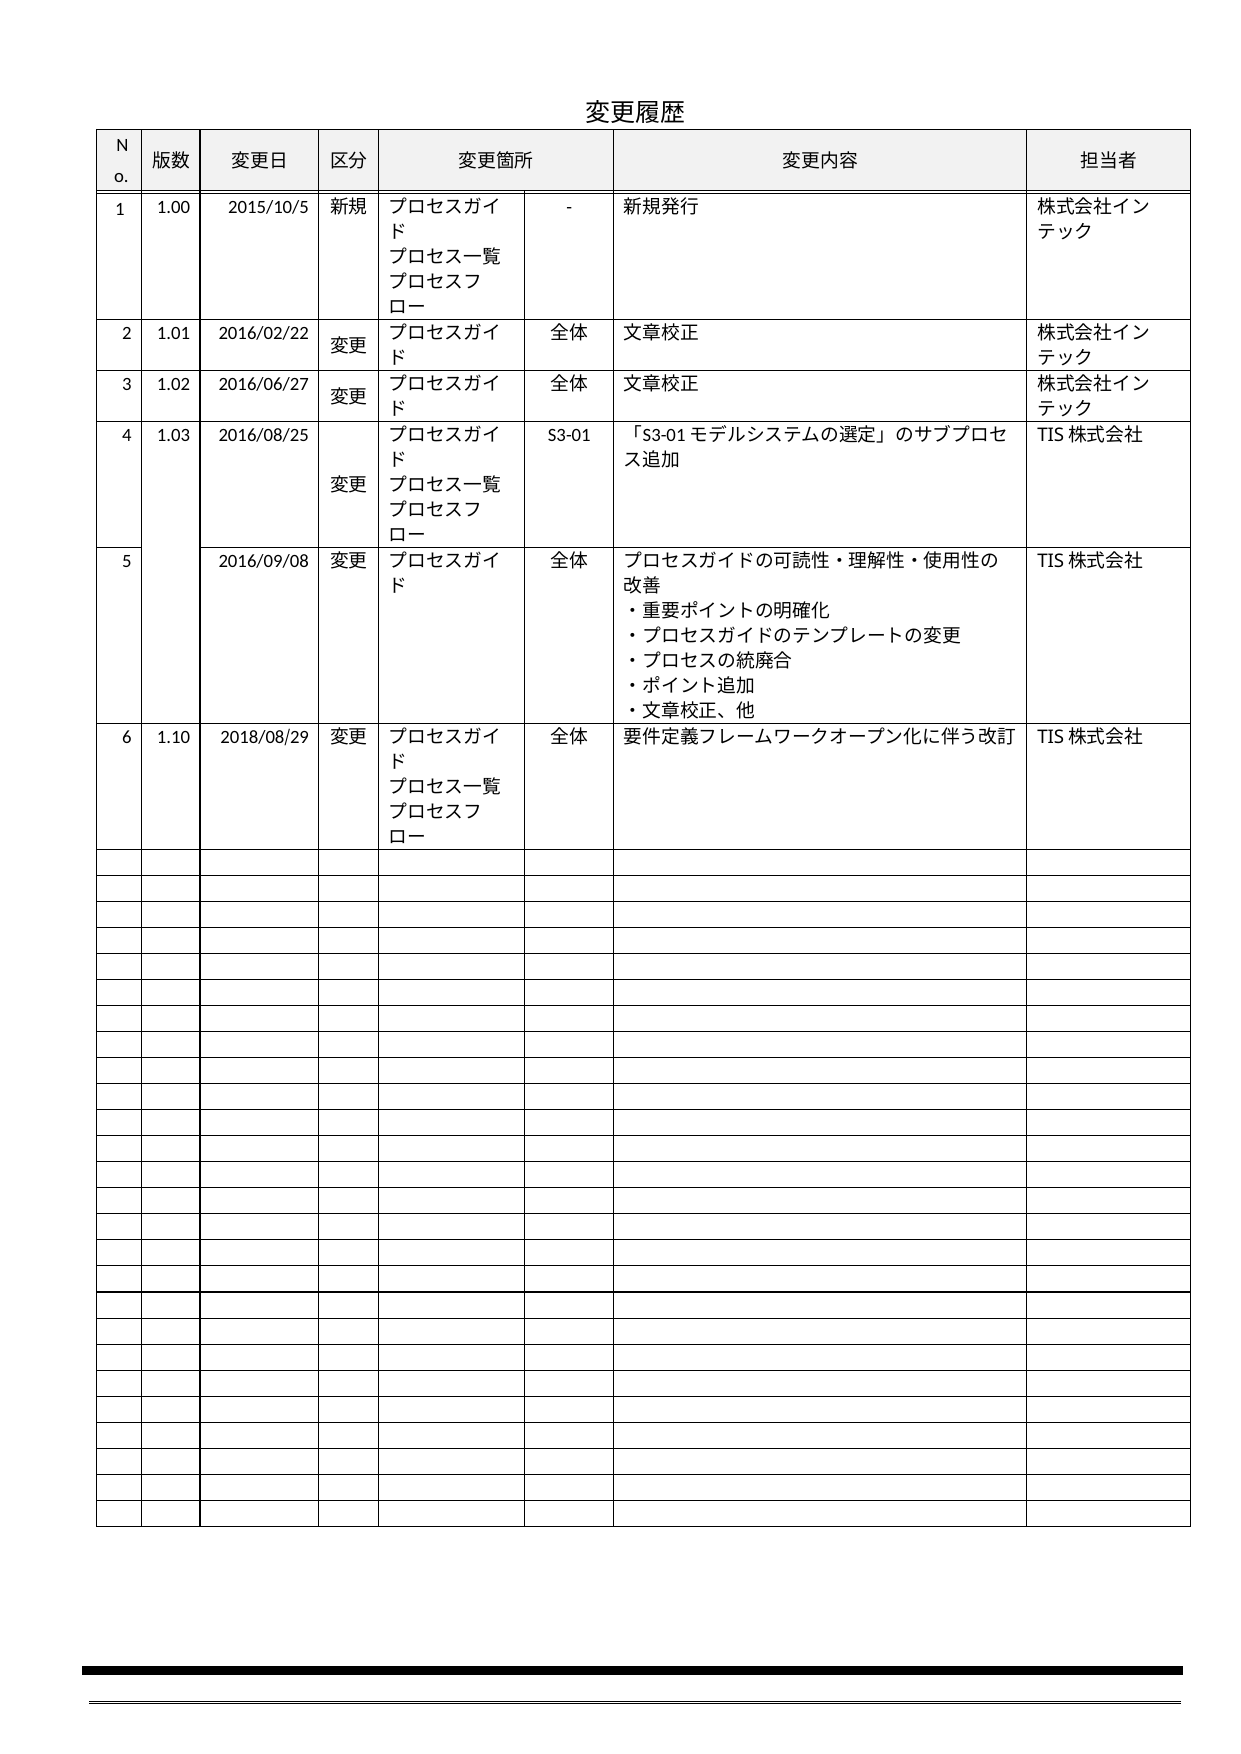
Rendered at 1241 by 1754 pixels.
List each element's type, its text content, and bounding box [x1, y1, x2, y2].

table_cell [201, 1293, 318, 1317]
table_cell [319, 1449, 378, 1474]
table_cell [379, 1449, 524, 1474]
table_header 変更箇所 [379, 130, 613, 190]
table_cell [525, 1345, 613, 1369]
table_cell 2016/06/27 [201, 371, 318, 421]
table_cell 変更 [319, 422, 378, 547]
table_cell [201, 1006, 318, 1031]
table_cell [142, 1084, 199, 1109]
table_cell プロセスガイド [379, 371, 524, 421]
table_cell [319, 1397, 378, 1422]
table_cell [1027, 1345, 1190, 1369]
table_cell [1027, 1397, 1190, 1422]
table_cell [525, 1371, 613, 1396]
table_cell [614, 1423, 1026, 1448]
table_cell [142, 1136, 199, 1161]
table_cell [319, 1293, 378, 1317]
table_cell [201, 928, 318, 953]
table_cell [97, 1240, 141, 1265]
table_cell [97, 1136, 141, 1161]
table_cell [614, 1214, 1026, 1239]
table_cell [97, 1397, 141, 1422]
table_cell [97, 1423, 141, 1448]
table_cell [319, 1266, 378, 1291]
table_cell [201, 954, 318, 979]
table_cell [525, 1188, 613, 1213]
table_cell [1027, 1058, 1190, 1083]
table_cell TIS株式会社 [1027, 422, 1190, 547]
table_cell [142, 1371, 199, 1396]
table_cell [97, 902, 141, 927]
table_cell [201, 1319, 318, 1343]
table_cell [379, 1475, 524, 1500]
table_cell [525, 876, 613, 901]
table_header 変更内容 [614, 130, 1026, 190]
table_cell 文章校正 [614, 320, 1026, 369]
table_cell [614, 1266, 1026, 1291]
table_header No. [97, 130, 141, 190]
table_cell [142, 1032, 199, 1057]
table_cell [97, 954, 141, 979]
table_cell 要件定義フレームワークオープン化に伴う改訂 [614, 724, 1026, 849]
table_cell [142, 980, 199, 1005]
table_cell [525, 980, 613, 1005]
table_cell [614, 902, 1026, 927]
table_cell [614, 1136, 1026, 1161]
table_cell [379, 1188, 524, 1213]
table_cell [525, 1032, 613, 1057]
table_cell [1027, 954, 1190, 979]
table_cell [1027, 1293, 1190, 1317]
table_cell 全体 [525, 320, 613, 369]
table_cell [97, 1319, 141, 1343]
table_cell [201, 980, 318, 1005]
table_cell TIS株式会社 [1027, 724, 1190, 849]
table_cell 3 [97, 371, 141, 421]
table_cell [201, 1058, 318, 1083]
table_cell [525, 1214, 613, 1239]
table_cell [201, 1371, 318, 1396]
table_cell [614, 1162, 1026, 1187]
table_cell [319, 1136, 378, 1161]
table_cell [97, 1293, 141, 1317]
table_cell [201, 1240, 318, 1265]
table_cell [379, 1058, 524, 1083]
table_cell [379, 850, 524, 875]
table_cell [525, 1397, 613, 1422]
table_cell [142, 1266, 199, 1291]
table_cell [142, 876, 199, 901]
table_cell [379, 1397, 524, 1422]
table_cell プロセスガイド [379, 548, 524, 723]
table_cell [525, 1293, 613, 1317]
table_cell [97, 980, 141, 1005]
table_cell [1027, 1084, 1190, 1109]
table_cell [614, 1006, 1026, 1031]
table_cell 新規 [319, 194, 378, 318]
table_cell [201, 1136, 318, 1161]
table_cell - [525, 194, 613, 318]
table_cell 株式会社インテック [1027, 371, 1190, 421]
table_cell [379, 1371, 524, 1396]
table_header 区分 [319, 130, 378, 190]
table_cell 1.00 [142, 194, 199, 318]
table_cell プロセスガイド [379, 320, 524, 369]
table_cell [614, 1032, 1026, 1057]
table_cell [97, 876, 141, 901]
table_cell [142, 1293, 199, 1317]
table_cell [1027, 1162, 1190, 1187]
table_cell [614, 954, 1026, 979]
table_cell [319, 1214, 378, 1239]
table_cell [614, 1240, 1026, 1265]
table_header 版数 [142, 130, 199, 190]
table_cell S3-01 [525, 422, 613, 547]
table_cell [525, 1240, 613, 1265]
table_cell [614, 1319, 1026, 1343]
table_cell [379, 902, 524, 927]
table_cell 変更 [319, 548, 378, 723]
table_cell [142, 1449, 199, 1474]
table_cell [97, 1032, 141, 1057]
table_cell [319, 1162, 378, 1187]
table_cell [1027, 1423, 1190, 1448]
table_cell [97, 850, 141, 875]
table_cell [319, 1345, 378, 1369]
table_cell [614, 928, 1026, 953]
table_cell [201, 876, 318, 901]
table_cell [614, 1475, 1026, 1500]
table_cell プロセスガイド プロセス一覧 プロセスフロー [379, 724, 524, 849]
table_cell [525, 1266, 613, 1291]
table_cell [97, 1371, 141, 1396]
table_cell プロセスガイド プロセス一覧 プロセスフロー [379, 422, 524, 547]
table_cell [379, 1240, 524, 1265]
table_cell [379, 1345, 524, 1369]
table_cell [319, 1032, 378, 1057]
table_cell 1.03 [142, 422, 199, 723]
table_cell [201, 1188, 318, 1213]
table_cell [319, 1475, 378, 1500]
table_cell [379, 1006, 524, 1031]
table_cell [379, 980, 524, 1005]
table_cell [614, 980, 1026, 1005]
table_cell 全体 [525, 548, 613, 723]
table_cell [201, 1084, 318, 1109]
table_cell [319, 980, 378, 1005]
table_cell [614, 1371, 1026, 1396]
table_cell 2016/08/25 [201, 422, 318, 547]
table_cell [97, 1214, 141, 1239]
table_cell [1027, 1266, 1190, 1291]
table_cell [379, 1266, 524, 1291]
table_cell [525, 1084, 613, 1109]
table_cell [142, 1006, 199, 1031]
table_cell 2018/08/29 [201, 724, 318, 849]
table_cell [201, 1162, 318, 1187]
table_cell [1027, 1240, 1190, 1265]
table_cell [614, 1188, 1026, 1213]
table_cell [1027, 980, 1190, 1005]
table_cell [379, 1319, 524, 1343]
table_cell [1027, 1136, 1190, 1161]
table_cell [1027, 902, 1190, 927]
table_cell [379, 1423, 524, 1448]
table_cell [142, 1214, 199, 1239]
table_cell プロセスガイドの可読性・理解性・使用性の改善 ・重要ポイントの明確化 ・プロセスガイドのテンプレートの変更 ・プロセスの統廃合 ・ポイント追加 ・文章校正、他 [614, 548, 1026, 723]
table_cell [614, 1110, 1026, 1135]
table_cell [142, 954, 199, 979]
table_cell [1027, 1188, 1190, 1213]
table_cell 新規発行 [614, 194, 1026, 318]
table_cell [1027, 928, 1190, 953]
table_cell [142, 1423, 199, 1448]
table_cell [1027, 1371, 1190, 1396]
table_cell [525, 1110, 613, 1135]
text 変更履歴 [97, 92, 1173, 129]
table_cell [201, 1214, 318, 1239]
table_cell [97, 1345, 141, 1369]
table_cell 2016/09/08 [201, 548, 318, 723]
table_cell [201, 1449, 318, 1474]
table_cell [97, 1501, 141, 1526]
table_cell [142, 1319, 199, 1343]
table_cell [319, 1319, 378, 1343]
table_cell [201, 1266, 318, 1291]
table_cell 1 [97, 194, 141, 318]
table_cell プロセスガイド プロセス一覧 プロセスフロー [379, 194, 524, 318]
table_cell [319, 1371, 378, 1396]
table_cell [525, 850, 613, 875]
table_cell [142, 1162, 199, 1187]
table_cell [142, 850, 199, 875]
table_cell [142, 1188, 199, 1213]
table_cell [142, 1058, 199, 1083]
table_cell [1027, 850, 1190, 875]
table_cell [97, 928, 141, 953]
table_cell [1027, 876, 1190, 901]
table_cell [201, 1110, 318, 1135]
table_cell [379, 1136, 524, 1161]
table_cell [319, 954, 378, 979]
table_cell [379, 876, 524, 901]
table_cell [614, 1397, 1026, 1422]
table_cell [142, 1240, 199, 1265]
table_cell [97, 1475, 141, 1500]
table_cell [319, 1423, 378, 1448]
table_cell [525, 1058, 613, 1083]
table_cell [97, 1188, 141, 1213]
table_cell [525, 1501, 613, 1526]
table_cell [97, 1266, 141, 1291]
table_cell [614, 1293, 1026, 1317]
table_cell [614, 1058, 1026, 1083]
table_cell [1027, 1032, 1190, 1057]
table_cell [201, 1397, 318, 1422]
table_cell [525, 1449, 613, 1474]
table_cell [319, 928, 378, 953]
table_cell [142, 1345, 199, 1369]
table_cell [614, 1501, 1026, 1526]
table_cell 「S3-01 モデルシステムの選定」のサブプロセス追加 [614, 422, 1026, 547]
table_cell [319, 902, 378, 927]
table_cell [142, 1501, 199, 1526]
table_cell 変更 [319, 320, 378, 369]
table_cell [201, 1345, 318, 1369]
table_cell [97, 1110, 141, 1135]
table_cell [379, 954, 524, 979]
table_cell [525, 902, 613, 927]
table_cell [1027, 1475, 1190, 1500]
table_cell 2015/10/5 [201, 194, 318, 318]
table_cell [319, 1501, 378, 1526]
table_cell [614, 1345, 1026, 1369]
table_cell [525, 1423, 613, 1448]
table_header 変更日 [201, 130, 318, 190]
table_cell 全体 [525, 371, 613, 421]
table_cell [319, 1188, 378, 1213]
table_cell [379, 1084, 524, 1109]
table_cell [319, 1084, 378, 1109]
table_cell 6 [97, 724, 141, 849]
table_cell 2 [97, 320, 141, 369]
table_cell [142, 902, 199, 927]
table_cell [525, 928, 613, 953]
table_cell [525, 1136, 613, 1161]
table_cell [614, 1084, 1026, 1109]
table_cell 1.02 [142, 371, 199, 421]
table_cell [379, 1110, 524, 1135]
table_cell 1.10 [142, 724, 199, 849]
table_cell [379, 1501, 524, 1526]
table_cell [97, 1084, 141, 1109]
table_cell [97, 1449, 141, 1474]
table_cell 変更 [319, 724, 378, 849]
table_cell 株式会社インテック [1027, 320, 1190, 369]
table_cell [201, 1501, 318, 1526]
table_cell [201, 1423, 318, 1448]
table_cell [1027, 1449, 1190, 1474]
table_cell [525, 1319, 613, 1343]
table_cell [319, 850, 378, 875]
table_cell 4 [97, 422, 141, 547]
table_cell [614, 850, 1026, 875]
table_cell [142, 928, 199, 953]
table_cell [614, 1449, 1026, 1474]
table_cell [379, 1162, 524, 1187]
table_cell [379, 928, 524, 953]
table_cell [525, 1475, 613, 1500]
table_cell [1027, 1214, 1190, 1239]
table_cell 文章校正 [614, 371, 1026, 421]
table_cell [1027, 1319, 1190, 1343]
table_cell 株式会社インテック [1027, 194, 1190, 318]
table_cell [319, 1006, 378, 1031]
table_cell [379, 1214, 524, 1239]
table_cell [201, 850, 318, 875]
table_cell [201, 1475, 318, 1500]
table_cell [142, 1110, 199, 1135]
table_cell [319, 1058, 378, 1083]
table_cell [525, 1006, 613, 1031]
table_cell [1027, 1501, 1190, 1526]
table_cell [201, 1032, 318, 1057]
table_header 担当者 [1027, 130, 1190, 190]
table_cell [97, 1006, 141, 1031]
table_cell [201, 902, 318, 927]
table_cell [525, 954, 613, 979]
table_cell [142, 1475, 199, 1500]
table_cell 変更 [319, 371, 378, 421]
table_cell [1027, 1006, 1190, 1031]
table_cell TIS株式会社 [1027, 548, 1190, 723]
table_cell [614, 876, 1026, 901]
table_cell [319, 1240, 378, 1265]
table_cell [319, 876, 378, 901]
table_cell 5 [97, 548, 141, 723]
table_cell [97, 1058, 141, 1083]
table_cell 全体 [525, 724, 613, 849]
table_cell [379, 1032, 524, 1057]
table_cell [319, 1110, 378, 1135]
table_cell [97, 1162, 141, 1187]
table_cell [525, 1162, 613, 1187]
table_cell 2016/02/22 [201, 320, 318, 369]
table_cell [379, 1293, 524, 1317]
table_cell [1027, 1110, 1190, 1135]
table_cell 1.01 [142, 320, 199, 369]
table_cell [142, 1397, 199, 1422]
